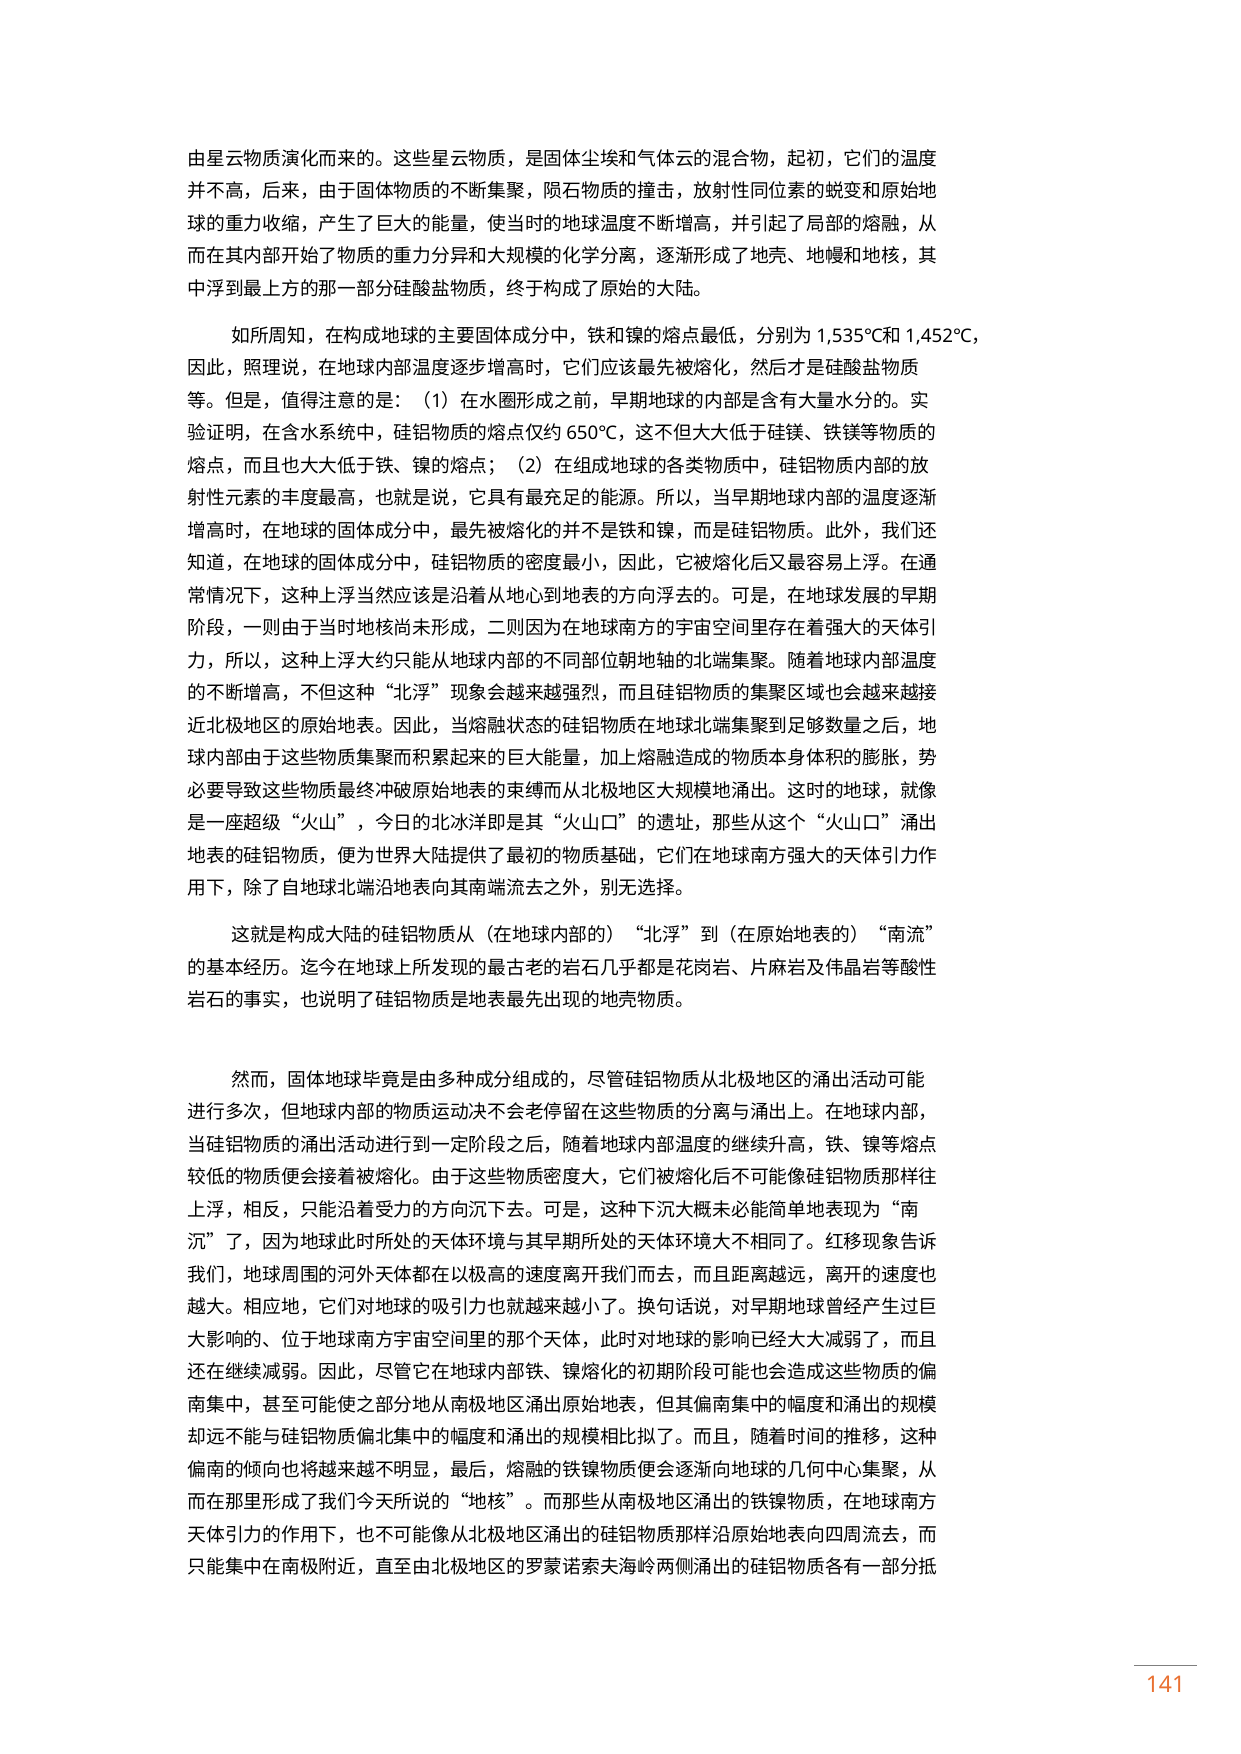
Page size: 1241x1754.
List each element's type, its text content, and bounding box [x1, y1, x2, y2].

text 这就是构成大陆的硅铝物质从（在地球内部的）“北浮”到（在原始地表的）“南流” 的基本经历。迄今在地球上所发现的最古老的岩石几乎都是花岗岩、片麻岩及伟晶岩等酸性 岩石的事实，也说明了硅铝物质是地表最先出现的地壳物质。 [187, 917, 1090, 1047]
text 如所周知，在构成地球的主要固体成分中，铁和镍的熔点最低，分别为1,535℃和1,452℃， 因此，照理说，在地球内部温度逐步增高时，它们应该最先被熔化，然后才是硅酸盐物质 等。但是，值得注意的是：（1）在水圈形成之前，早期地球的内部是含有大量水分的。实 验证明，在含水系统中，硅铝物质的熔点仅约650℃，这不但大大低于硅镁、铁镁等物质的 熔点，而且也大大低于铁、镍的熔点；（2）在组成地球的各类物质中，硅铝物质内部的放 射性元素的丰度最高，也就是说，它具有最充足的能源。所以，当早期地球内部的温度逐渐 增高时，在地球的固体成分中，最先被熔化的并不是铁和镍，而是硅铝物质。此外，我们还 知道，在地球的固体成分中，硅铝物质的密度最小，因此，它被熔化后又最容易上浮。在通 常情况下，这种上浮当然应该是沿着从地心到地表的方向浮去的。可是，在地球发展的早期 阶段，一则由于当时地核尚未形成，二则因为在地球南方的宇宙空间里存在着强大的天体引 力，所以，这种上浮大约只能从地球内部的不同部位朝地轴的北端集聚。随着地球内部温度 的不断增高，不但这种“北浮”现象会越来越强烈，而且硅铝物质的集聚区域也会越来越接 近北极地区的原始地表。因此，当熔融状态的硅铝物质在地球北端集聚到足够数量之后，地 球内部由于这些物质集聚而积累起来的巨大能量，加上熔融造成的物质本身体积的膨胀，势 必要导致这些物质最终冲破原始地表的束缚而从北极地区大规模地涌出。这时的地球，就像 是一座超级“火山”，今日的北冰洋即是其“火山口”的遗址，那些从这个“火山口”涌出 地表的硅铝物质，便为世界大陆提供了最初的物质基础，它们在地球南方强大的天体引力作 用下，除了自地球北端沿地表向其南端流去之外，别无选择。 [187, 318, 1090, 903]
